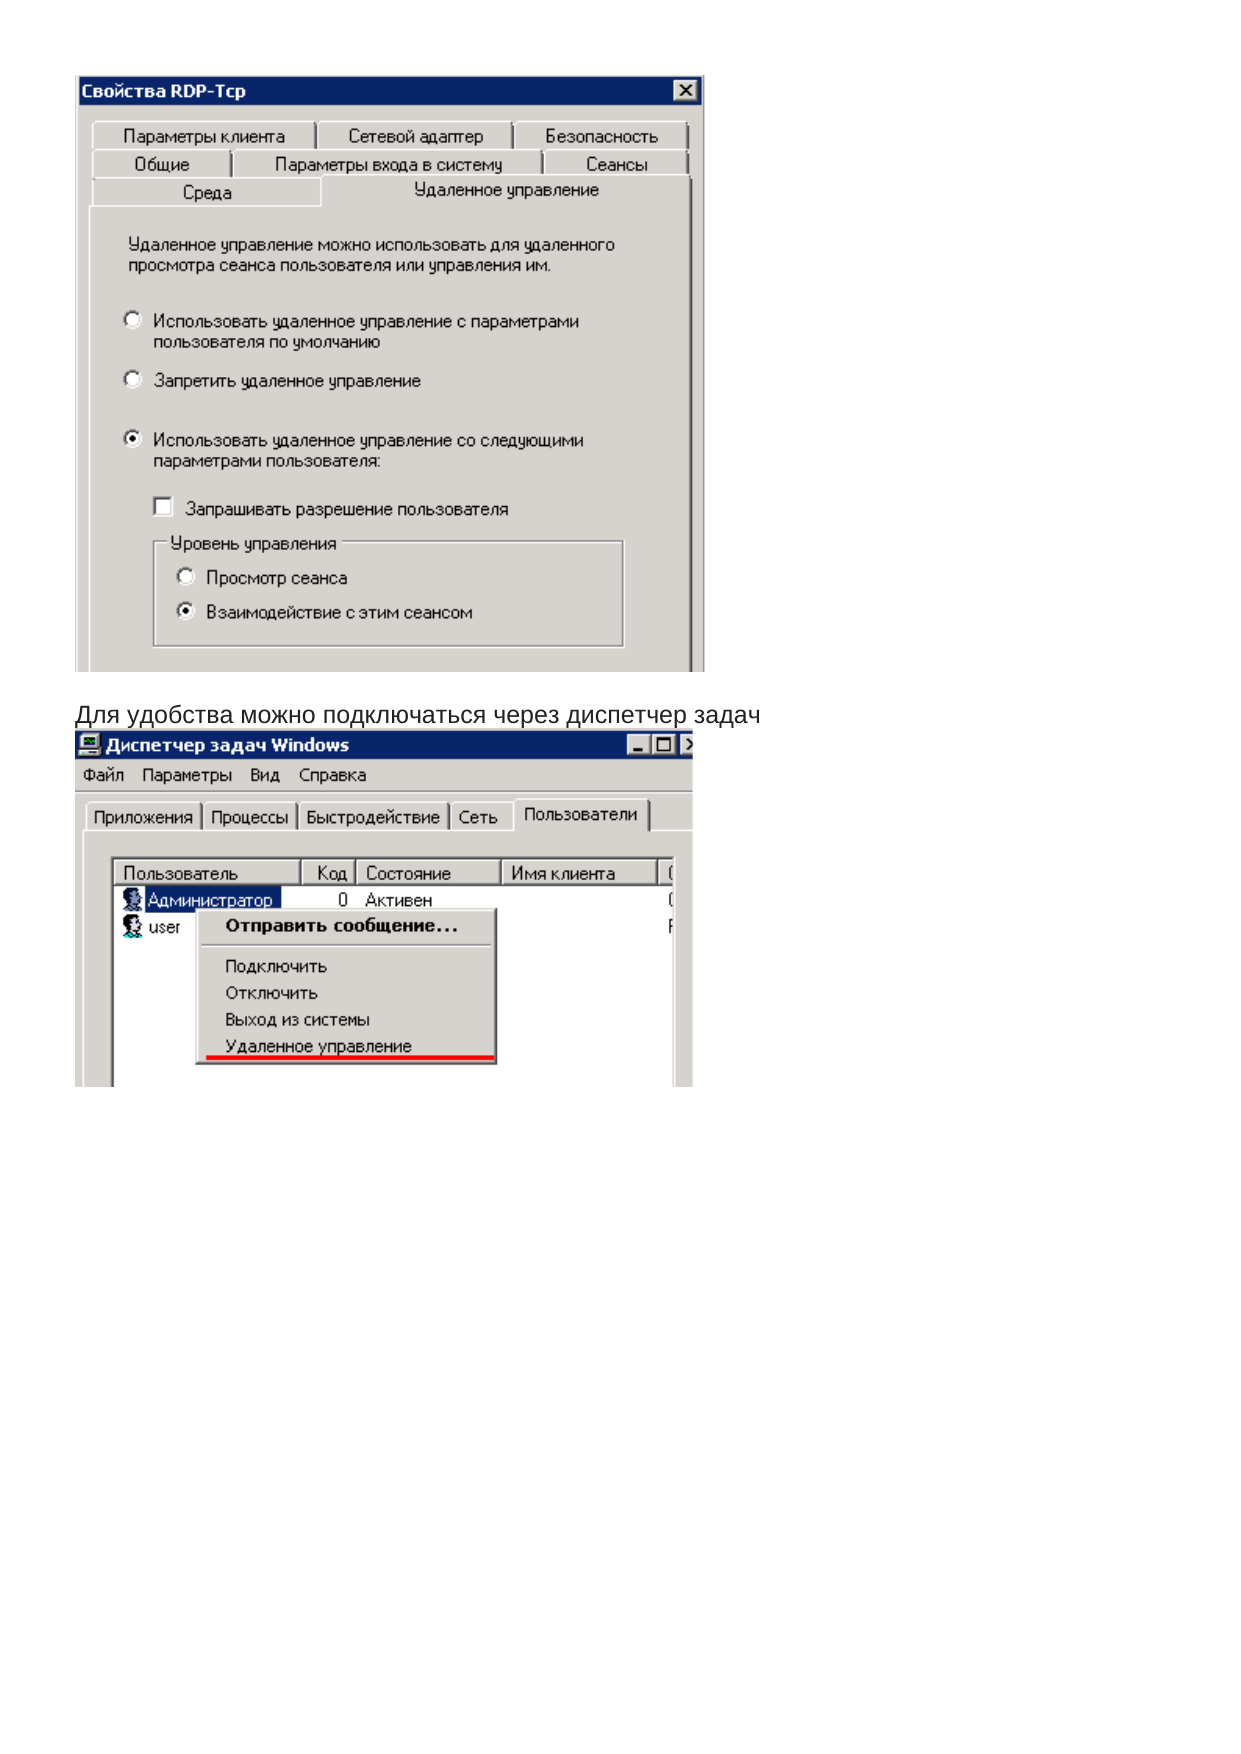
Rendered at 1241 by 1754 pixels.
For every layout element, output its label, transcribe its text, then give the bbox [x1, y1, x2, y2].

picture [75, 728, 693, 1087]
picture [75, 75, 705, 672]
